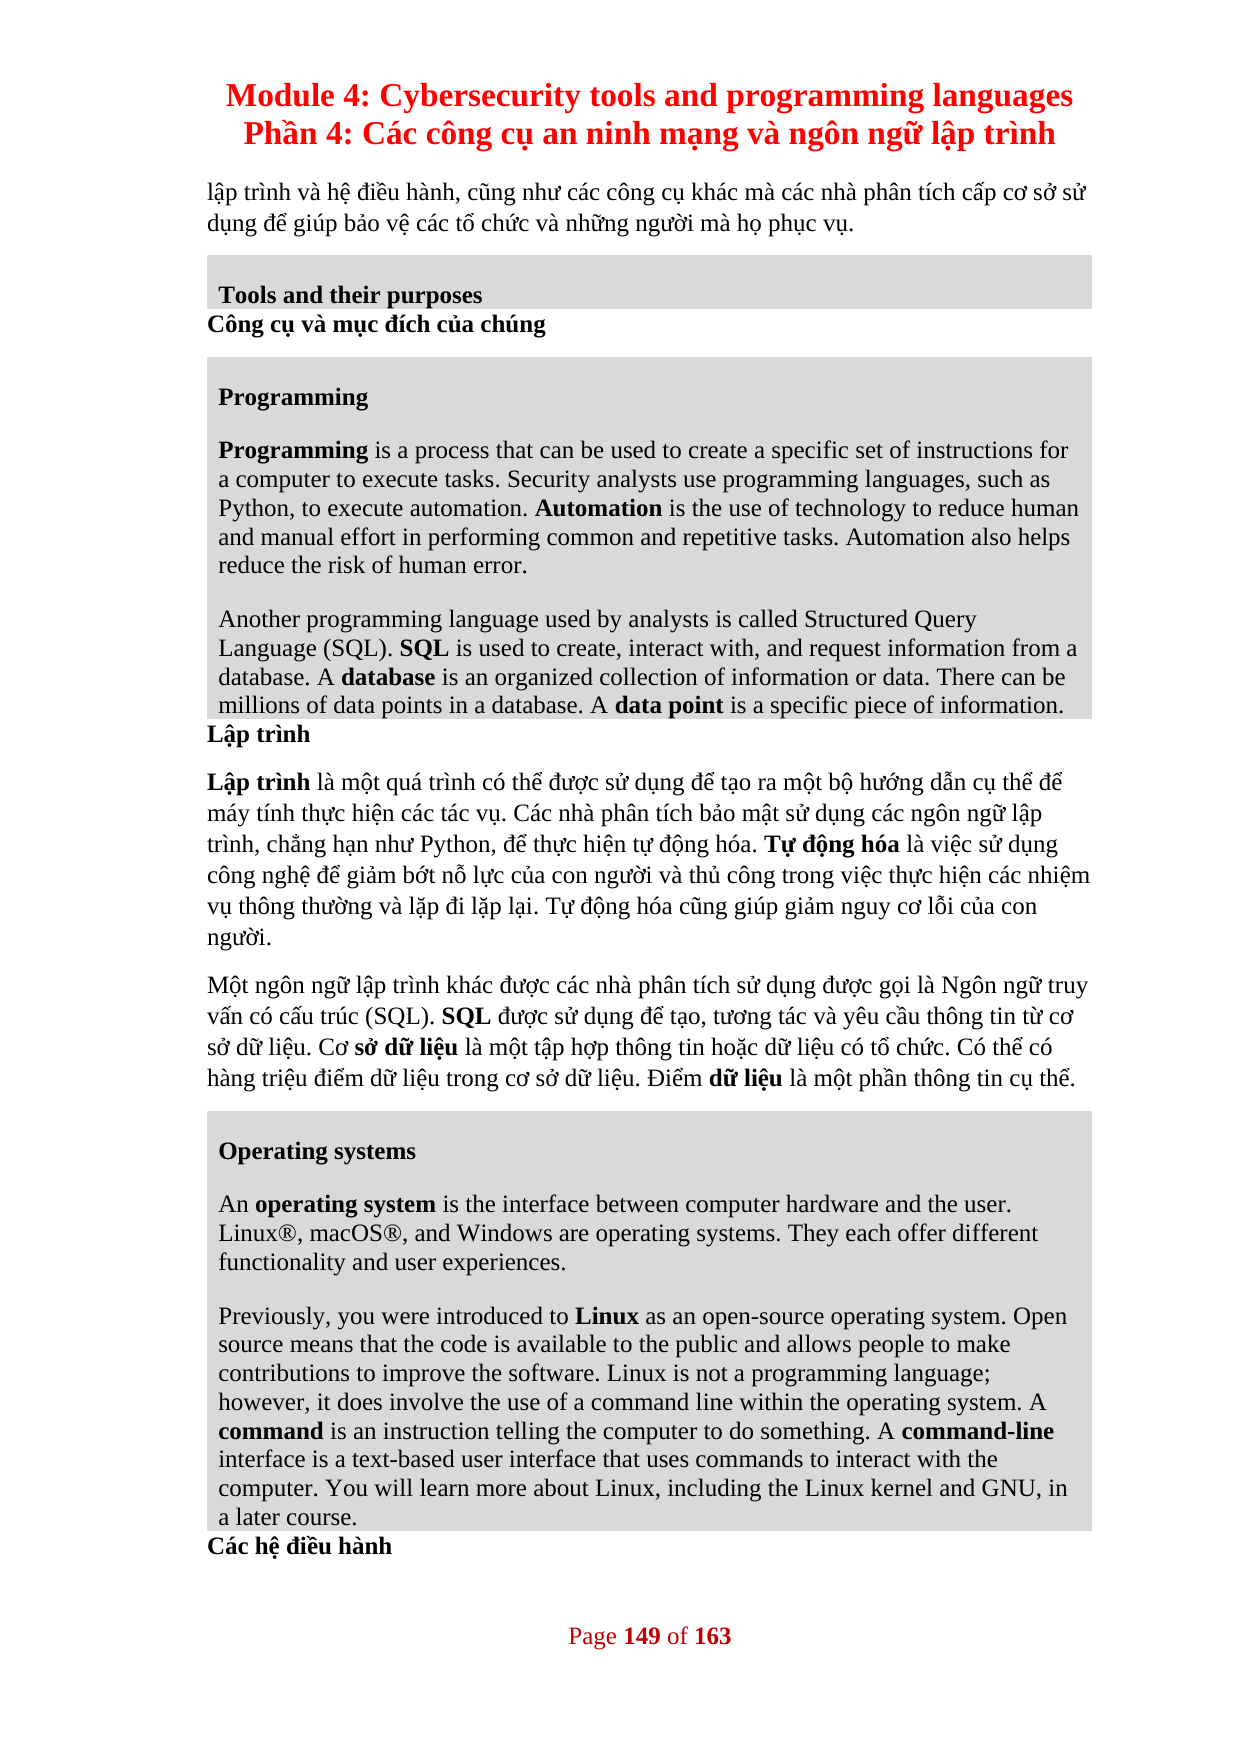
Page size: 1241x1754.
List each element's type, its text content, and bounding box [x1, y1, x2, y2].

text Lập trình [207, 719, 1092, 748]
text Lập trình là một quá trình có thể được sử dụng để tạo ra một bộ hướng dẫn cụ thể để máy tính thực hiện các tác vụ. Các nhà phân tích bảo mật sử dụng các ngôn ngữ lập trình, chẳng hạn như Python, để thực hiện tự động hóa. Tự động hóa là việc sử dụng công nghệ để giảm bớt nỗ lực của con người và thủ công trong việc thực hiện các nhiệm vụ thông thường và lặp đi lặp lại. Tự động hóa cũng giúp giảm nguy cơ lỗi của con người. [207, 767, 1092, 951]
table_header Operating systems An operating system is the interface between computer hardware and the user. Linux®, macOS®, and Windows are operating systems. They each offer different functionality and user experiences. Previously, you were introduced to Linux as an open-source operating system. Open source means that the code is available to the public and allows people to make contributions to improve the software. Linux is not a programming language; however, it does involve the use of a command line within the operating system. A command is an instruction telling the computer to do something. A command-line interface is a text-based user interface that uses commands to interact with the computer. You will learn more about Linux, including the Linux kernel and GNU, in a later course. [207, 1111, 1092, 1531]
text Một ngôn ngữ lập trình khác được các nhà phân tích sử dụng được gọi là Ngôn ngữ truy vấn có cấu trúc (SQL). SQL được sử dụng để tạo, tương tác và yêu cầu thông tin từ cơ sở dữ liệu. Cơ sở dữ liệu là một tập hợp thông tin hoặc dữ liệu có tổ chức. Có thể có hàng triệu điểm dữ liệu trong cơ sở dữ liệu. Điểm dữ liệu là một phần thông tin cụ thể. [207, 970, 1092, 1092]
table_header Tools and their purposes [207, 255, 1092, 309]
text Công cụ và mục đích của chúng [207, 309, 1092, 338]
table_header Programming Programming is a process that can be used to create a specific set of instructions for a computer to execute tasks. Security analysts use programming languages, such as Python, to execute automation. Automation is the use of technology to reduce human and manual effort in performing common and repetitive tasks. Automation also helps reduce the risk of human error. Another programming language used by analysts is called Structured Query Language (SQL). SQL is used to create, interact with, and request information from a database. A database is an organized collection of information or data. There can be millions of data points in a database. A data point is a specific piece of information. [207, 357, 1092, 719]
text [207, 177, 1092, 236]
text Các hệ điều hành [207, 1531, 1092, 1559]
